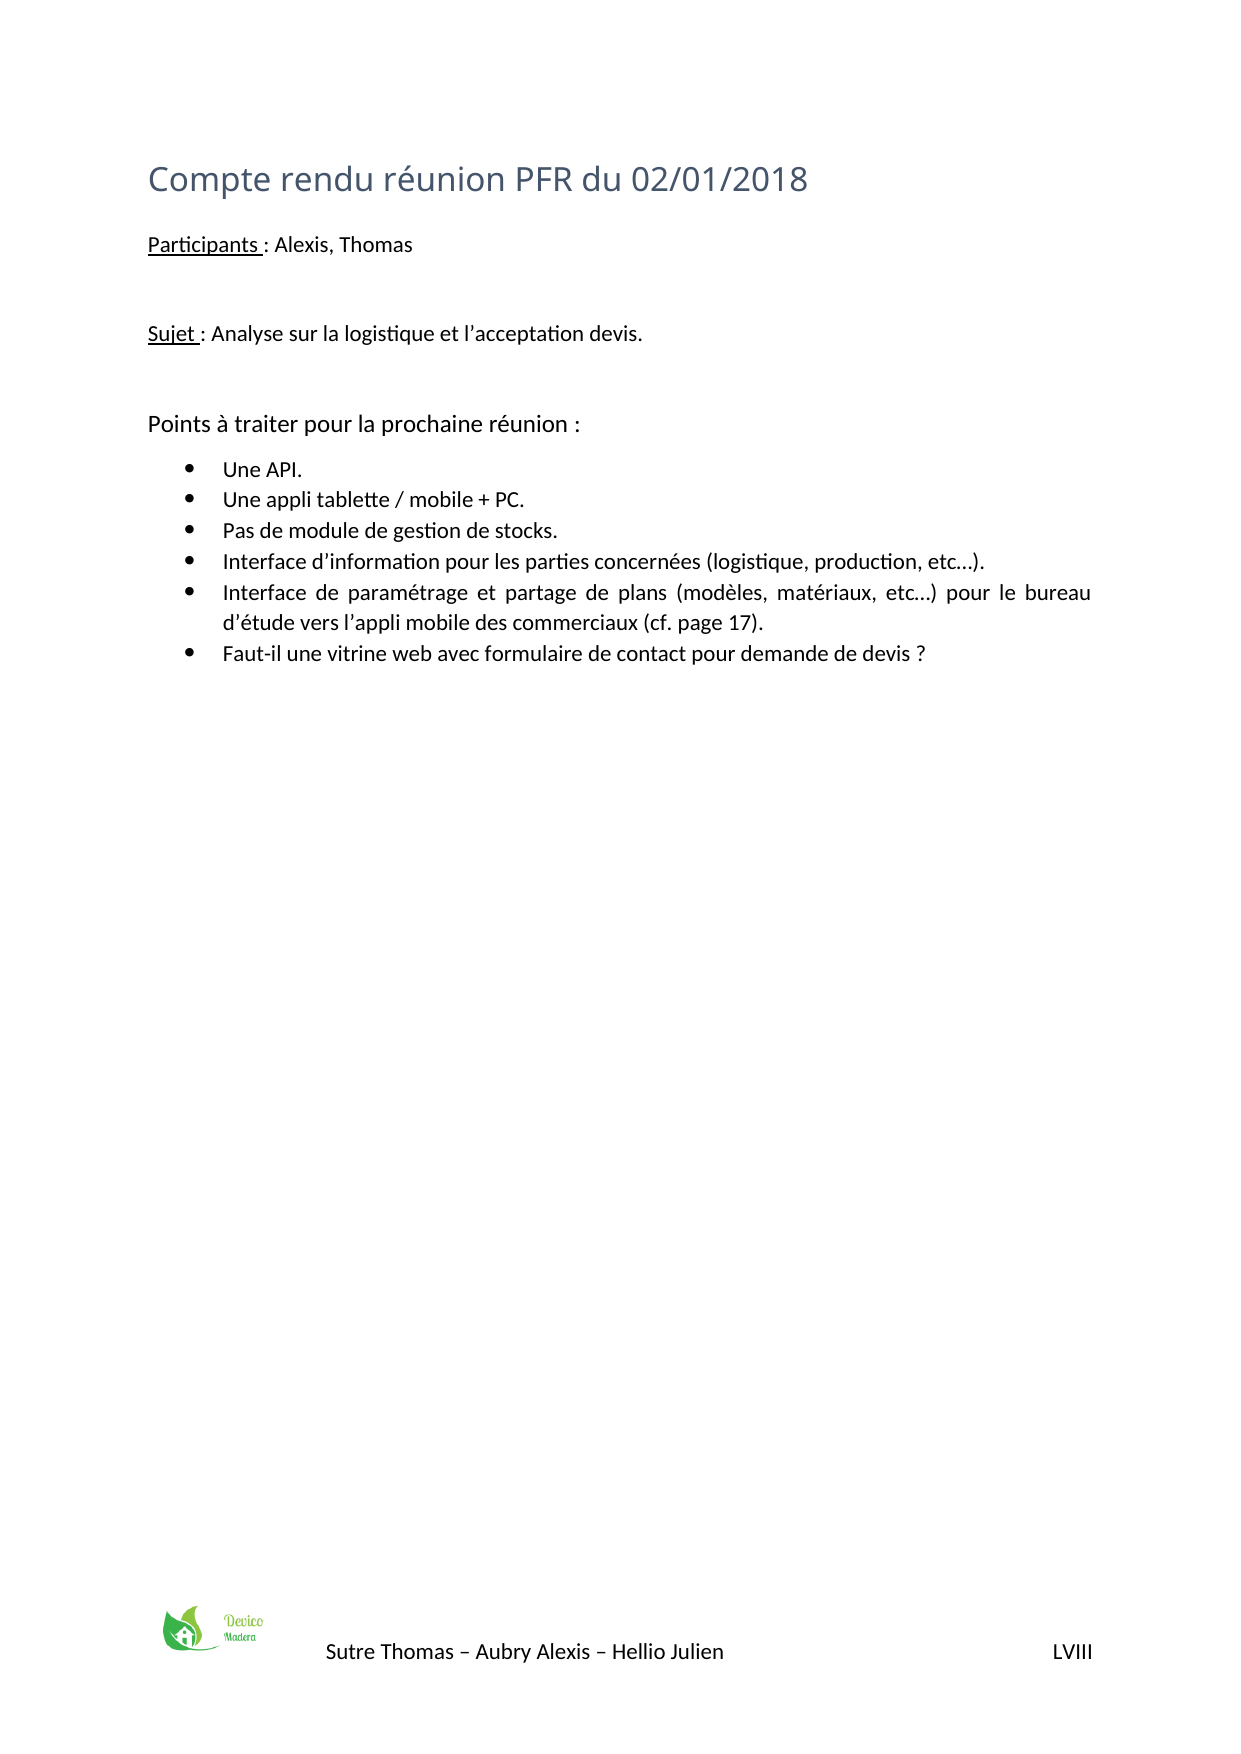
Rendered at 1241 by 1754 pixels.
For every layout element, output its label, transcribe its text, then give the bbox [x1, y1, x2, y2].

list Interface d’information pour les parties concernées (logistique, production, etc…). [185, 547, 1093, 575]
text Sujet : Analyse sur la logistique et l’acceptation devis. [148, 319, 1093, 347]
list Une API. [185, 455, 1093, 483]
text Participants : Alexis, Thomas [148, 230, 1093, 258]
list Interface de paramétrage et partage de plans (modèles, matériaux, etc…) pour le bureau d’étude vers l’appli mobile des commerciaux (cf. page 17). [185, 578, 1093, 636]
list Une appli tablette / mobile + PC. [185, 485, 1093, 513]
picture [147, 1587, 289, 1660]
list Pas de module de gestion de stocks. [185, 516, 1093, 544]
text Points à traiter pour la prochaine réunion : [148, 409, 1093, 439]
subtitle Compte rendu réunion PFR du 02/01/2018 [148, 156, 1093, 201]
list Faut-il une vitrine web avec formulaire de contact pour demande de devis ? [185, 639, 1093, 667]
